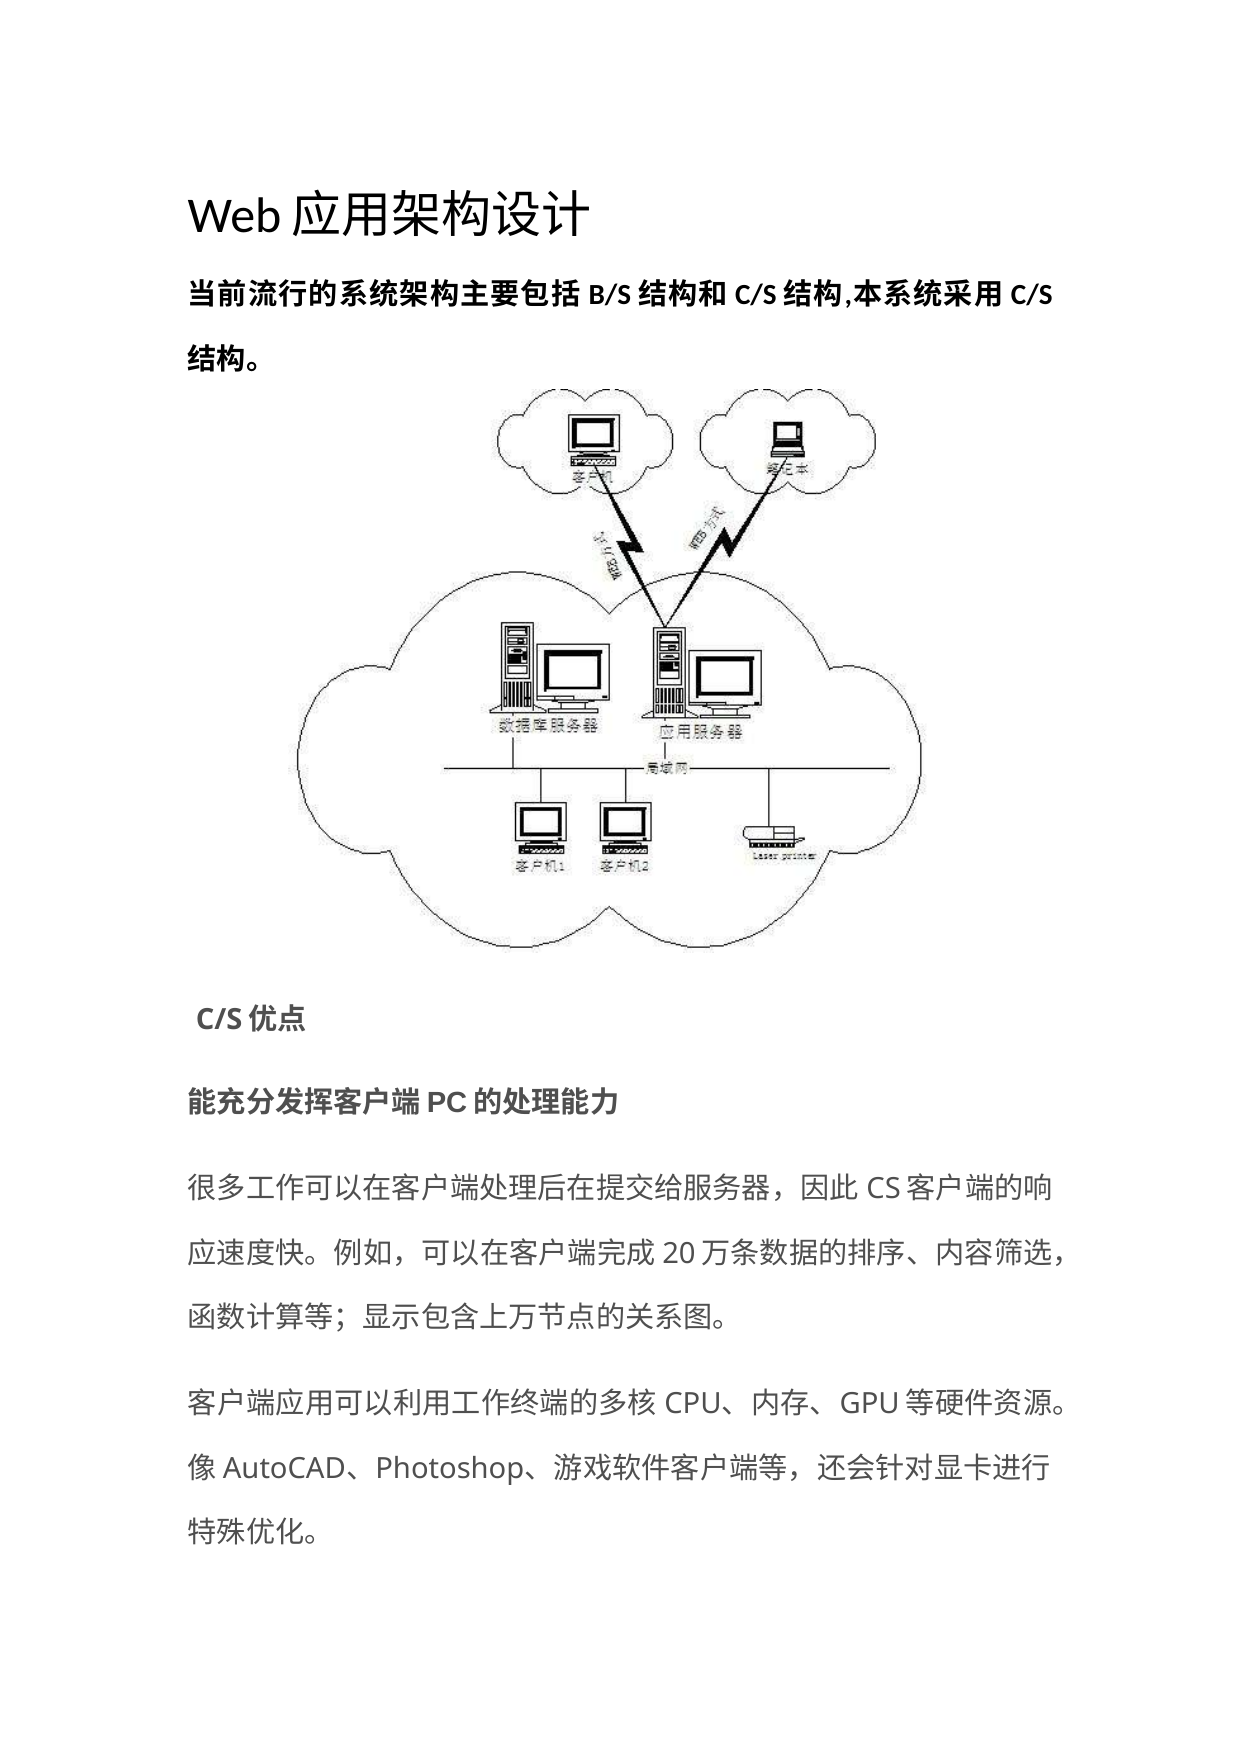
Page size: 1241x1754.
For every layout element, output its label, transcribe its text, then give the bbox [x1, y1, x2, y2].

text 当前流行的系统架构主要包括B/S结构和C/S结构,本系统采用C/S结构。 [187, 259, 1053, 389]
picture [187, 389, 1052, 953]
text 能充分发挥客户端PC的处理能力 [187, 1069, 1053, 1134]
text 客户端应用可以利用工作终端的多核CPU、内存、GPU等硬件资源。像AutoCAD、Photoshop、游戏软件客户端等，还会针对显卡进行特殊优化。 [187, 1369, 1053, 1564]
text 很多工作可以在客户端处理后在提交给服务器，因此CS客户端的响应速度快。例如，可以在客户端完成20万条数据的排序、内容筛选，函数计算等；显示包含上万节点的关系图。 [187, 1154, 1053, 1349]
subtitle C/S优点 [187, 984, 1053, 1049]
text Web应用架构设计 [187, 162, 1053, 259]
